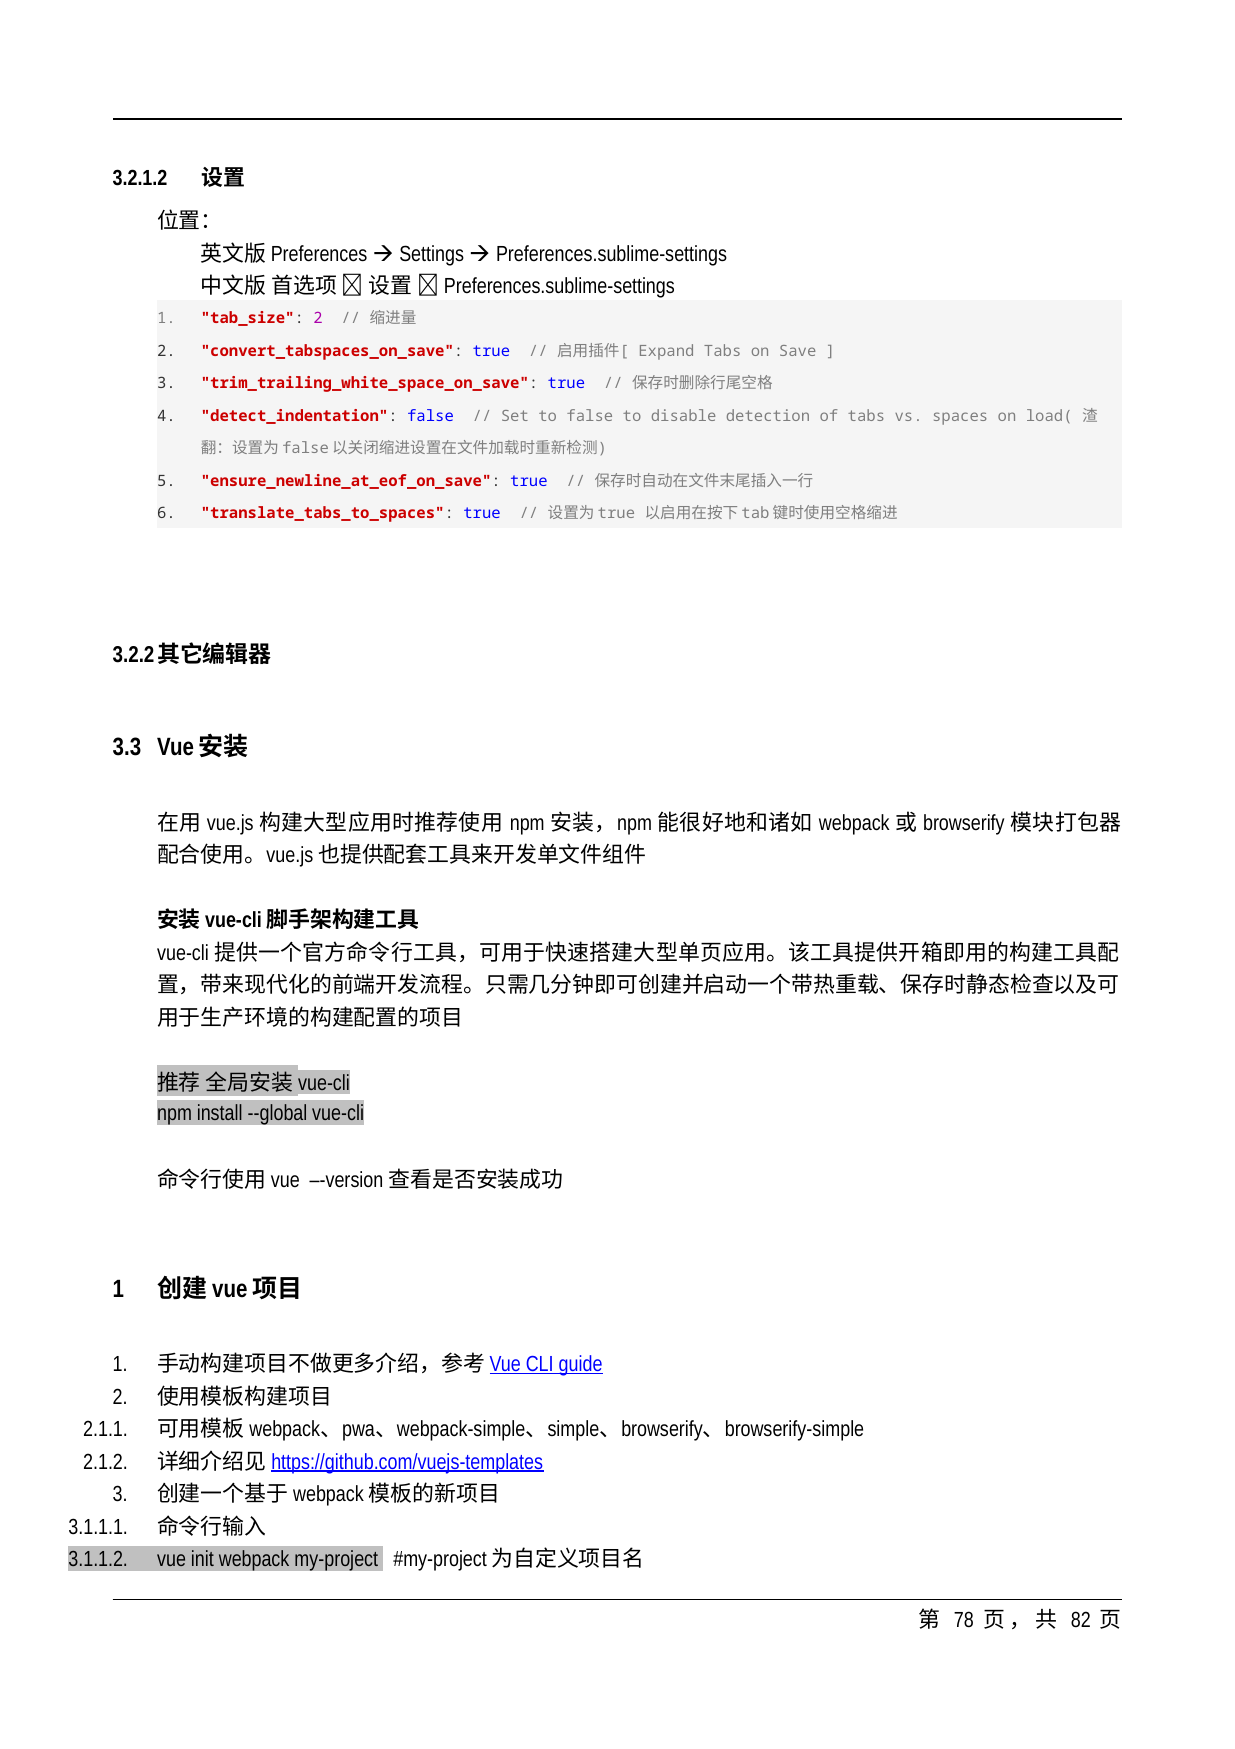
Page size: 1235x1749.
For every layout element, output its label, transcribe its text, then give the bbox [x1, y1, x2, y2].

text vue-cli 提供一个官方命令行工具，可用于快速搭建大型单页应用。该工具提供开箱即用的构建工具配置，带来现代化的前端开发流程。只需几分钟即可创建并启动一个带热重载、保存时静态检查以及可用于生产环境的构建配置的项目 [157, 934, 1122, 1032]
list "tab_size": 2 // 缩进量 [157, 300, 1122, 333]
list 命令行输入 [68, 1508, 1122, 1541]
subtitle 其它编辑器 [112, 620, 1122, 685]
text npm install --global vue-cli [157, 1097, 1122, 1129]
text 中文版 首选项 设置 Preferences.sublime-settings [156, 268, 1122, 300]
list 创建一个基于 webpack 模板的新项目 [112, 1476, 1122, 1508]
subtitle Vue安装 [112, 712, 1122, 777]
subtitle 创建vue项目 [112, 1254, 1122, 1319]
list 可用模板 webpack、pwa、webpack-simple、simple、browserify、browserify-simple [83, 1411, 1122, 1443]
text 命令行使用vue –-version 查看是否安装成功 [157, 1162, 1122, 1194]
list vue init webpack my-project #my-project为自定义项目名 [68, 1541, 1122, 1573]
text 安装vue-cli脚手架构建工具 [157, 902, 1122, 934]
list "convert_tabspaces_on_save": true // 启用插件[ Expand Tabs on Save ] [157, 333, 1122, 365]
subtitle 设置 [112, 159, 1122, 192]
list 手动构建项目不做更多介绍，参考Vue CLI guide [112, 1346, 1122, 1378]
list 使用模板构建项目 [112, 1378, 1122, 1411]
list "translate_tabs_to_spaces": true // 设置为true 以启用在按下tab键时使用空格缩进 [157, 495, 1122, 528]
text 推荐 全局安装 vue-cli [157, 1064, 1122, 1097]
list 详细介绍见 https://github.com/vuejs-templates [83, 1443, 1122, 1476]
list "detect_indentation": false // Set to false to disable detection of tabs vs. spaces on load( 渣翻：设置为false以关闭缩进设置在文件加载时重新检测) [157, 398, 1122, 463]
text 位置： [112, 203, 1122, 235]
list "trim_trailing_white_space_on_save": true // 保存时删除行尾空格 [157, 365, 1122, 398]
list "ensure_newline_at_eof_on_save": true // 保存时自动在文件末尾插入一行 [157, 463, 1122, 495]
text 在用 vue.js 构建大型应用时推荐使用 npm 安装，npm 能很好地和诸如 webpack 或 browserify 模块打包器配合使用。vue.js 也提供配套工具来开发单文件组件 [157, 804, 1122, 869]
text 英文版Preferences Settings Preferences.sublime-settings [156, 235, 1122, 268]
